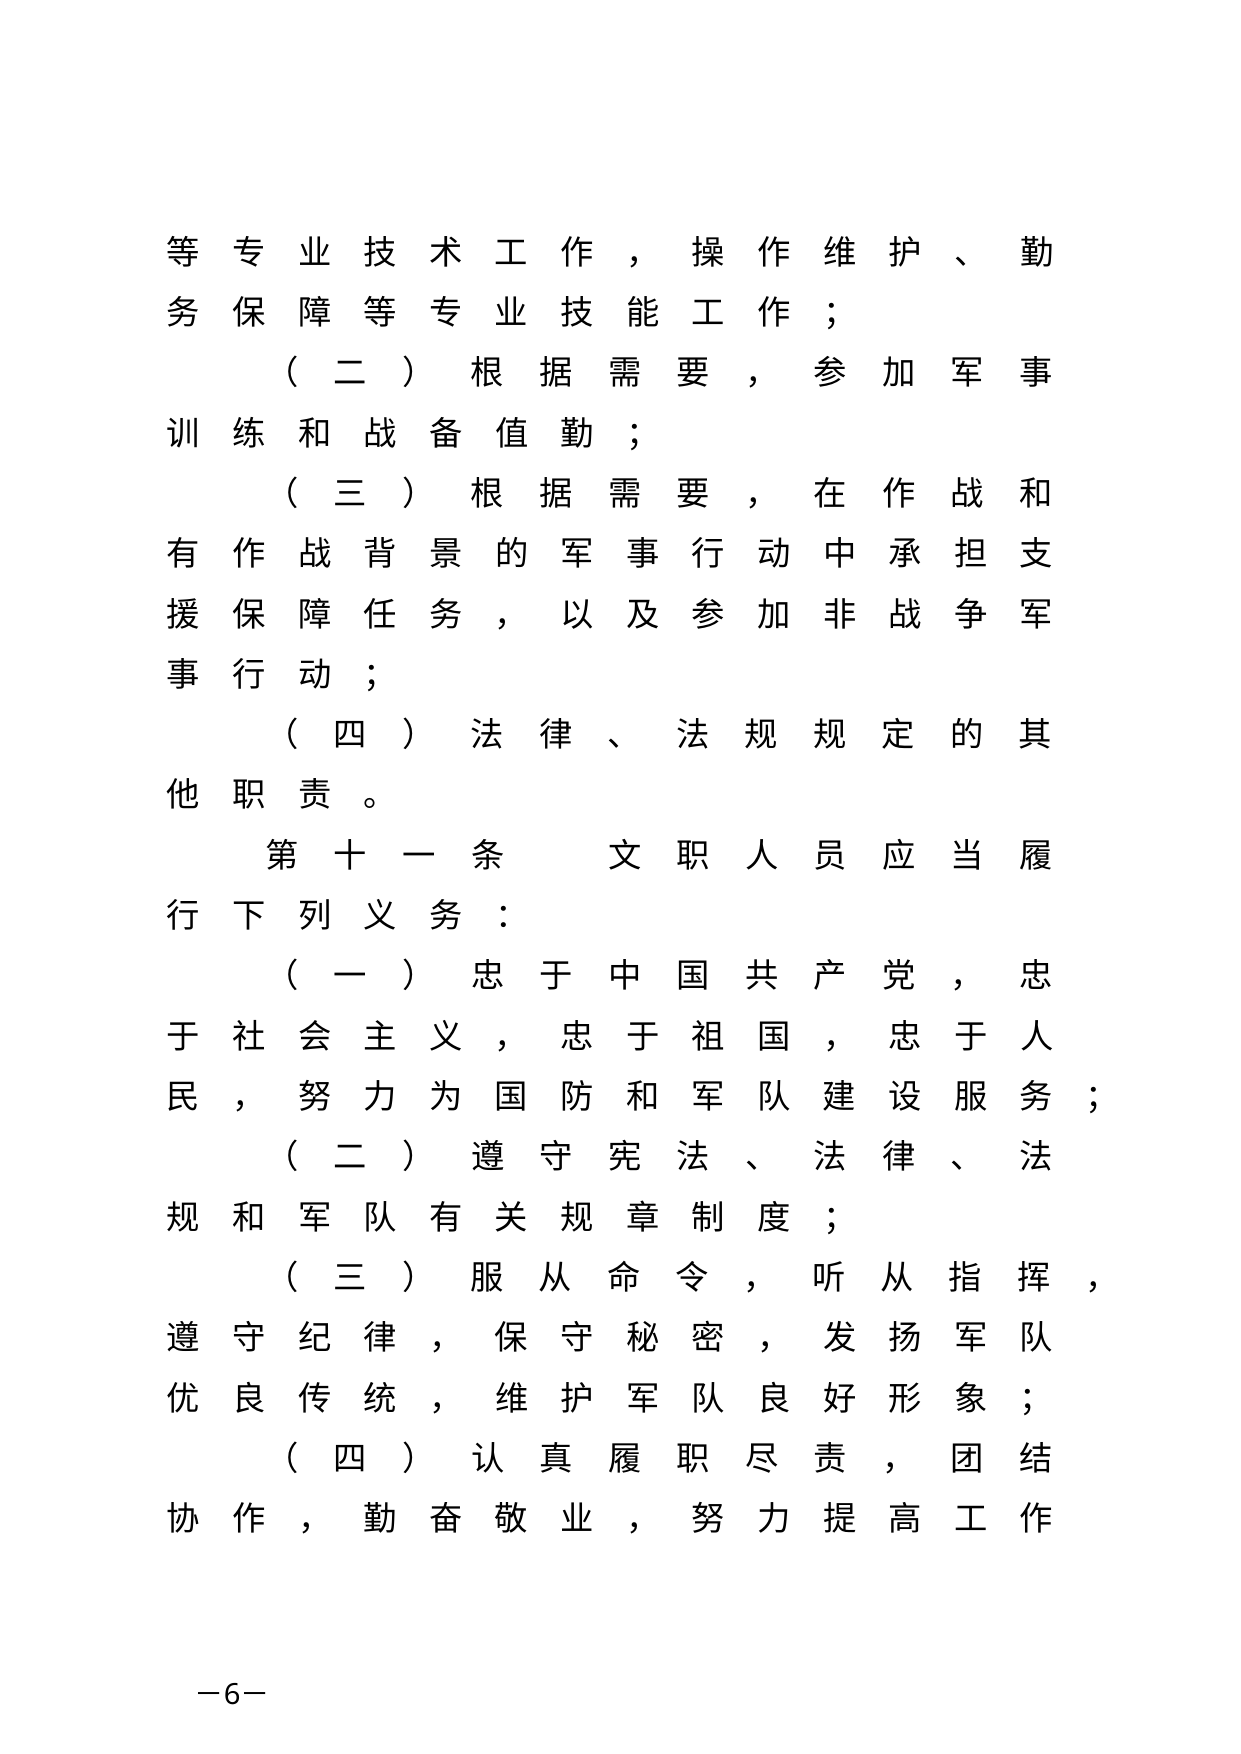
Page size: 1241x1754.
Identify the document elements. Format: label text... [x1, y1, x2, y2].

text （四）法律、法规规定的其他职责。 [167, 702, 1085, 822]
text （二）根据需要，参加军事训练和战备值勤； [167, 340, 1085, 461]
text （二）遵守宪法、法律、法规和军队有关规章制度； [167, 1124, 1085, 1245]
text （三）服从命令，听从指挥，遵守纪律，保守秘密，发扬军队优良传统，维护军队良好形象； [167, 1245, 1085, 1426]
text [167, 1426, 1085, 1546]
text （三）根据需要，在作战和有作战背景的军事行动中承担支援保障任务，以及参加非战争军事行动； [167, 461, 1085, 702]
text 第十一条 文职人员应当履行下列义务： [167, 822, 1085, 943]
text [167, 219, 1085, 340]
text （一）忠于中国共产党，忠于社会主义，忠于祖国，忠于人民，努力为国防和军队建设服务； [167, 943, 1085, 1124]
